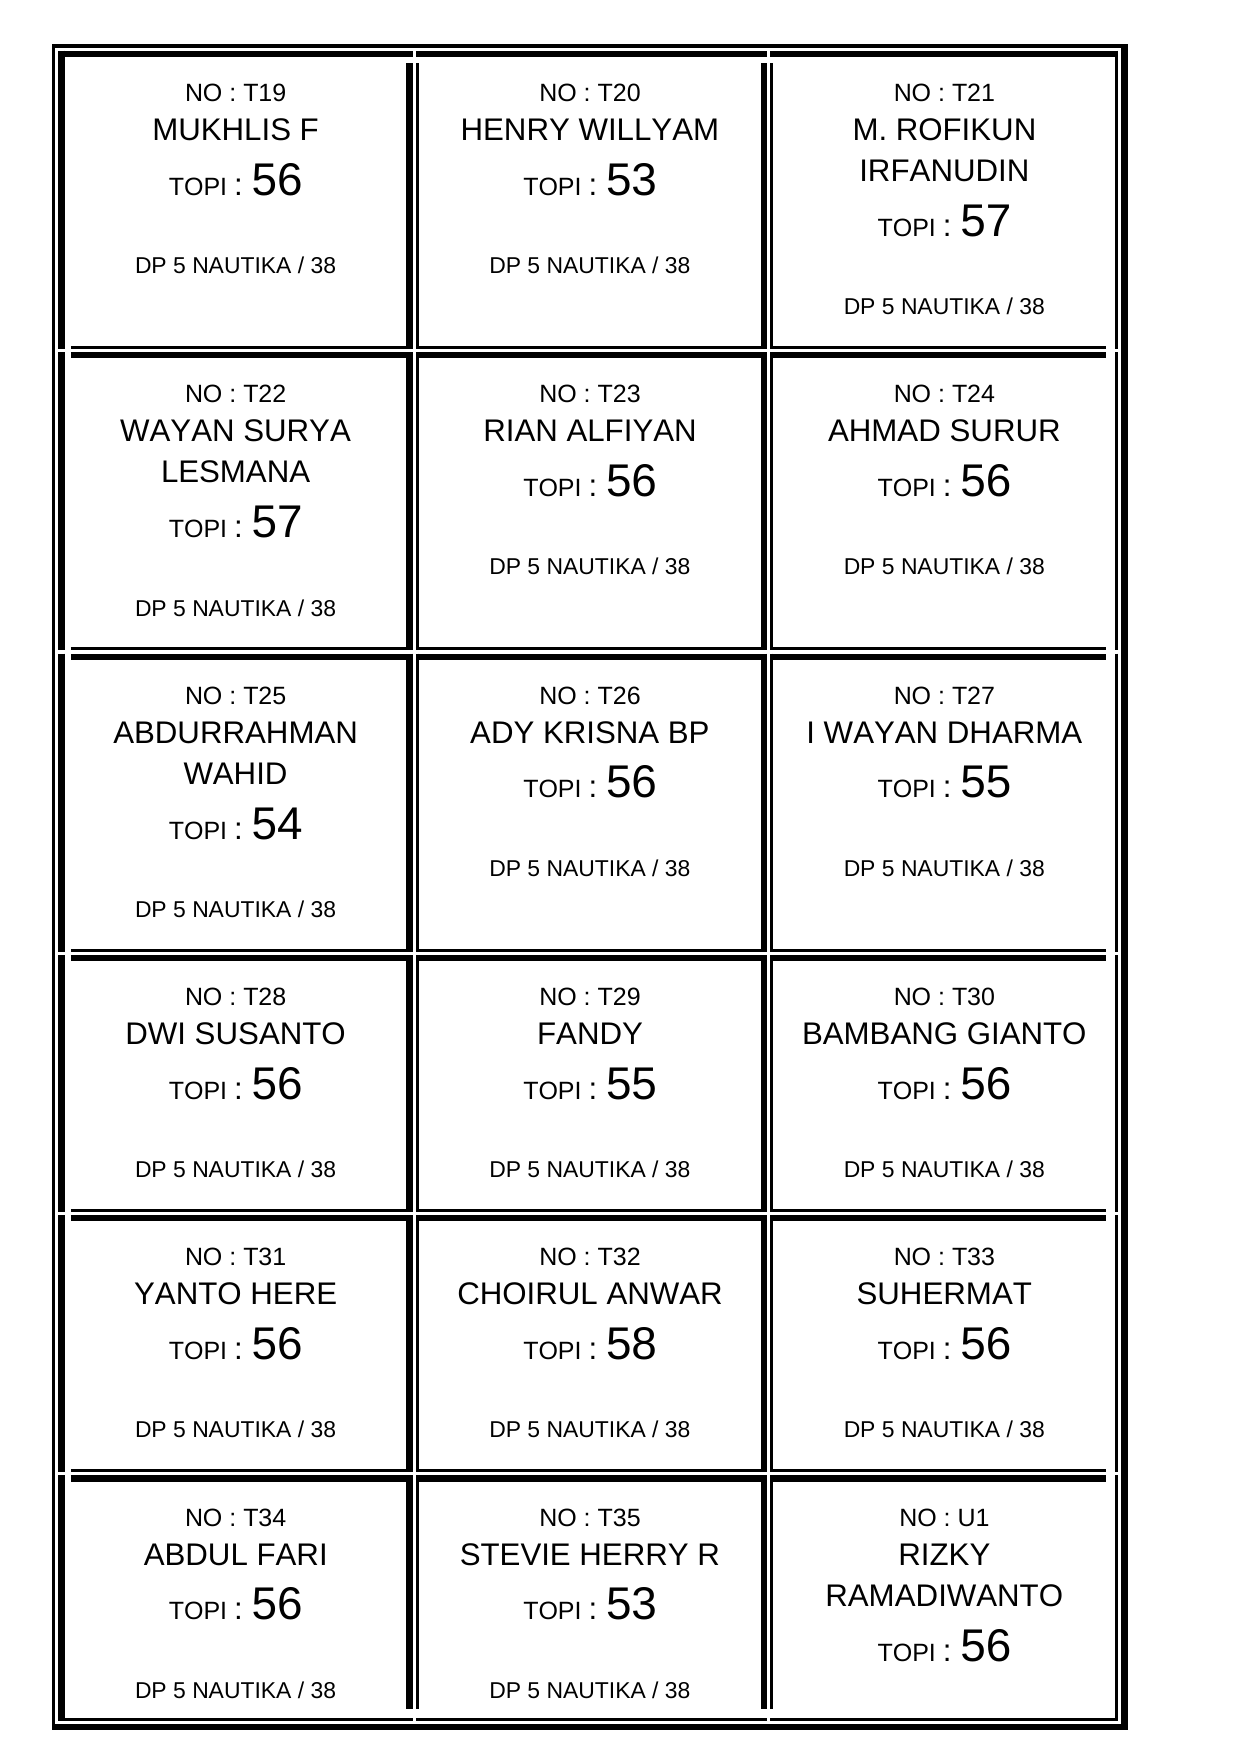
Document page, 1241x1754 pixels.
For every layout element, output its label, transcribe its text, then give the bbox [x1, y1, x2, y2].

table_cell NO : T20 HENRY WILLYAM TOPI : 53 DP 5 NAUTIKA / 38 [413, 48, 767, 346]
table_cell NO : T29 FANDY TOPI : 55 DP 5 NAUTIKA / 38 [413, 949, 767, 1209]
table_cell NO : T24 AHMAD SURUR TOPI : 56 DP 5 NAUTIKA / 38 [767, 346, 1121, 647]
table_cell NO : T31 YANTO HERE TOPI : 56 DP 5 NAUTIKA / 38 [58, 1209, 413, 1469]
table_cell NO : T25 ABDURRAHMAN WAHID TOPI : 54 DP 5 NAUTIKA / 38 [58, 647, 413, 949]
table_cell NO : T21 M. ROFIKUN IRFANUDIN TOPI : 57 DP 5 NAUTIKA / 38 [767, 48, 1121, 346]
table_cell NO : T22 WAYAN SURYA LESMANA TOPI : 57 DP 5 NAUTIKA / 38 [58, 346, 413, 647]
table_cell NO : T33 SUHERMAT TOPI : 56 DP 5 NAUTIKA / 38 [767, 1209, 1121, 1469]
table_cell NO : T28 DWI SUSANTO TOPI : 56 DP 5 NAUTIKA / 38 [58, 949, 413, 1209]
table_cell NO : T26 ADY KRISNA BP TOPI : 56 DP 5 NAUTIKA / 38 [413, 647, 767, 949]
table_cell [413, 1469, 767, 1718]
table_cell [767, 1469, 1121, 1718]
table_cell NO : T23 RIAN ALFIYAN TOPI : 56 DP 5 NAUTIKA / 38 [413, 346, 767, 647]
table_cell NO : T32 CHOIRUL ANWAR TOPI : 58 DP 5 NAUTIKA / 38 [413, 1209, 767, 1469]
table_cell NO : T34 ABDUL FARI TOPI : 56 DP 5 NAUTIKA / 38 [58, 1469, 413, 1718]
table_cell NO : T19 MUKHLIS F TOPI : 56 DP 5 NAUTIKA / 38 [65, 57, 413, 346]
table_cell NO : T30 BAMBANG GIANTO TOPI : 56 DP 5 NAUTIKA / 38 [767, 949, 1121, 1209]
table_cell NO : T27 I WAYAN DHARMA TOPI : 55 DP 5 NAUTIKA / 38 [767, 647, 1121, 949]
